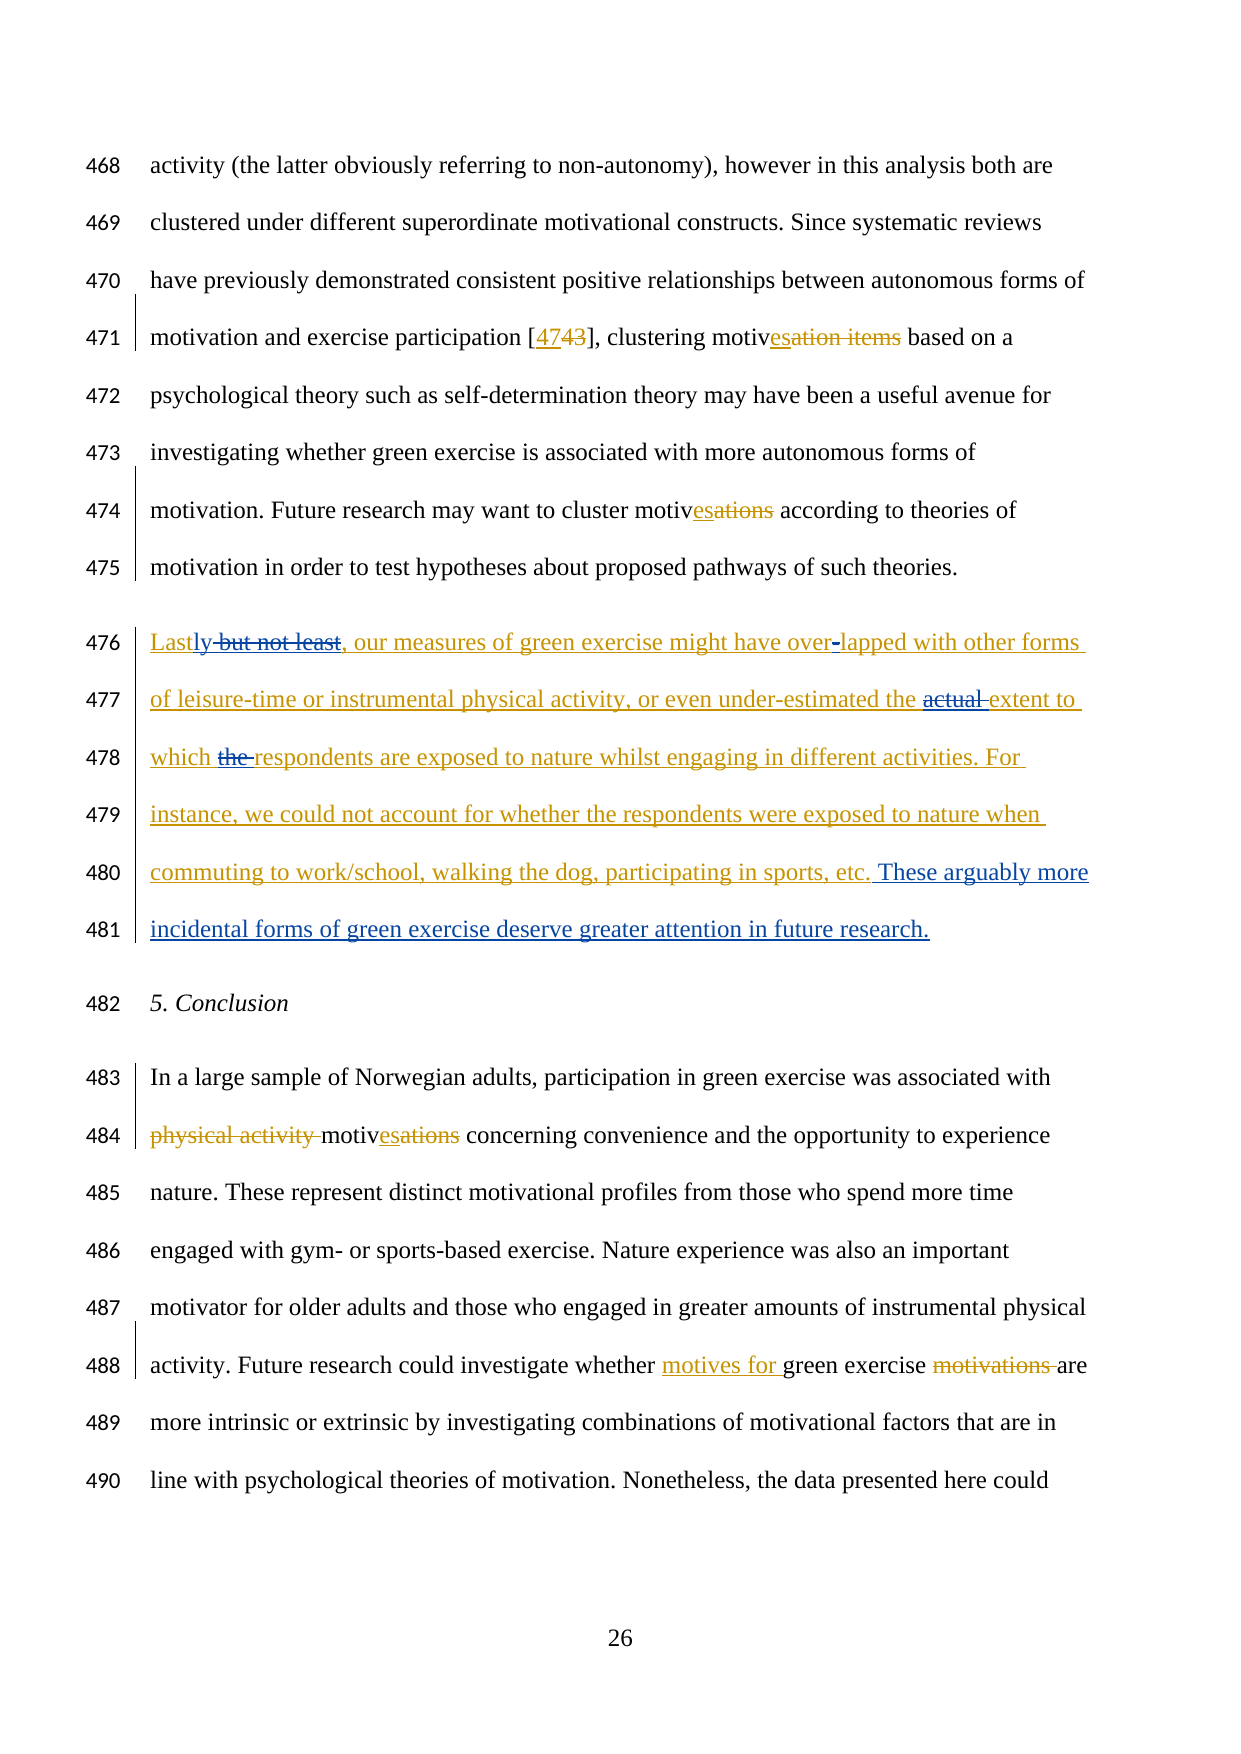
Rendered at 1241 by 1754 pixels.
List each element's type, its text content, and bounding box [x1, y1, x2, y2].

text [150, 150, 1090, 581]
subtitle 5. Conclusion [150, 988, 1090, 1017]
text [150, 1062, 1090, 1494]
